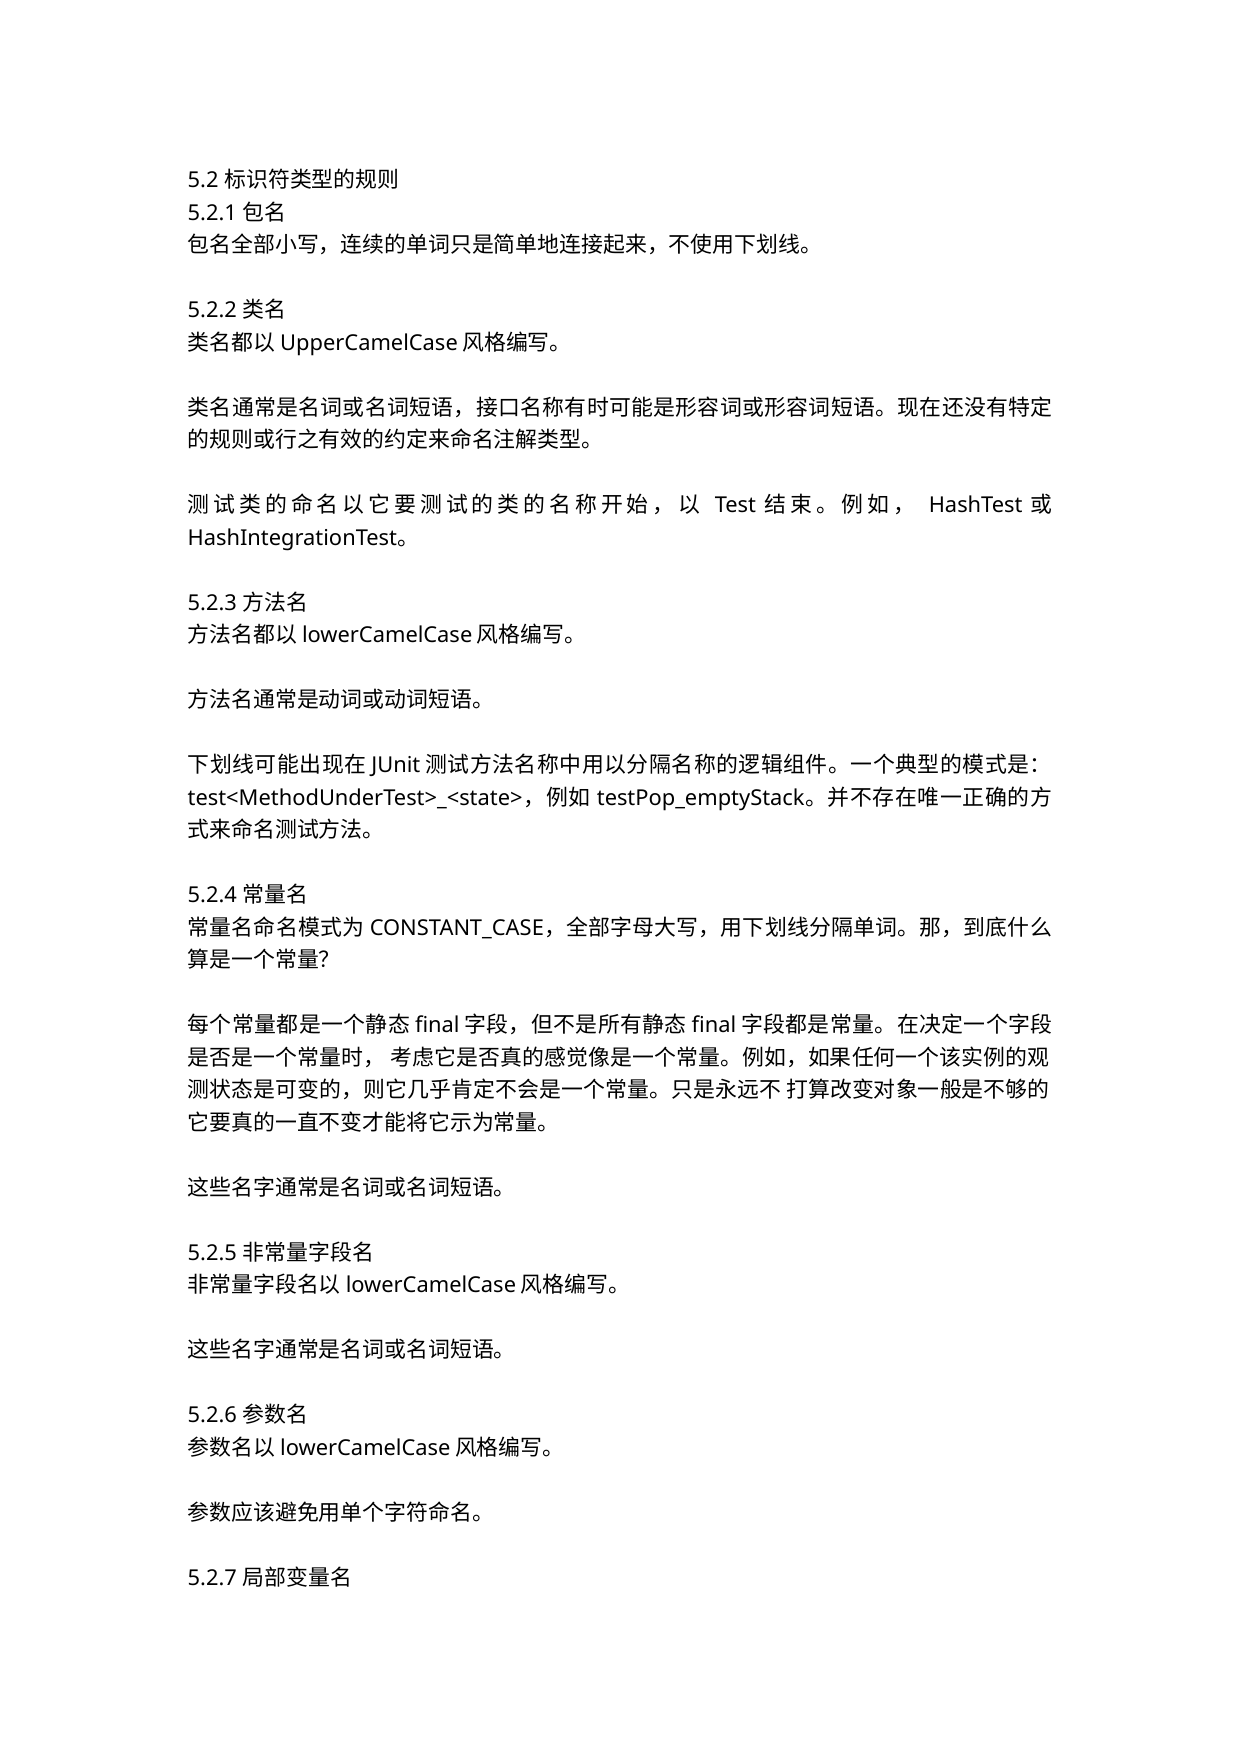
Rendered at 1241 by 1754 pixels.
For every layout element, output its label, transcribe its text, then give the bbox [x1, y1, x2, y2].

text 5.2.2 类名 [187, 292, 1053, 324]
text 参数应该避免用单个字符命名。 [187, 1494, 1053, 1527]
text 这些名字通常是名词或名词短语。 [187, 1332, 1053, 1364]
text 方法名都以 lowerCamelCase风格编写。 [187, 617, 1053, 649]
text 5.2.6 参数名 [187, 1397, 1053, 1429]
text 类名通常是名词或名词短语，接口名称有时可能是形容词或形容词短语。现在还没有特定的规则或行之有效的约定来命名注解类型。 [187, 389, 1053, 454]
text 方法名通常是动词或动词短语。 [187, 682, 1053, 714]
text 每个常量都是一个静态final字段，但不是所有静态final字段都是常量。在决定一个字段是否是一个常量时， 考虑它是否真的感觉像是一个常量。例如，如果任何一个该实例的观测状态是可变的，则它几乎肯定不会是一个常量。只是永远不 打算改变对象一般是不够的，它要真的一直不变才能将它示为常量。 [187, 1007, 1053, 1137]
text 常量名命名模式为 CONSTANT_CASE，全部字母大写，用下划线分隔单词。那，到底什么算是一个常量？ [187, 909, 1053, 974]
text 这些名字通常是名词或名词短语。 [187, 1169, 1053, 1202]
text 5.2.1 包名 [187, 194, 1053, 227]
text 包名全部小写，连续的单词只是简单地连接起来，不使用下划线。 [187, 227, 1053, 259]
text 5.2.7 局部变量名 [187, 1559, 1053, 1592]
text 5.2 标识符类型的规则 [187, 162, 1053, 194]
text 下划线可能出现在JUnit测试方法名称中用以分隔名称的逻辑组件。一个典型的模式是：test<MethodUnderTest>_<state>，例如 testPop_emptyStack。并不存在唯一正确的方式来命名测试方法。 [187, 747, 1053, 844]
text 类名都以 UpperCamelCase风格编写。 [187, 324, 1053, 357]
text 非常量字段名以 lowerCamelCase风格编写。 [187, 1267, 1053, 1299]
text 5.2.4 常量名 [187, 877, 1053, 909]
text 5.2.5 非常量字段名 [187, 1234, 1053, 1267]
text 测试类的命名以它要测试的类的名称开始，以 Test结束。例如， HashTest或 HashIntegrationTest。 [187, 487, 1053, 552]
text 参数名以 lowerCamelCase风格编写。 [187, 1429, 1053, 1462]
text 5.2.3 方法名 [187, 584, 1053, 617]
